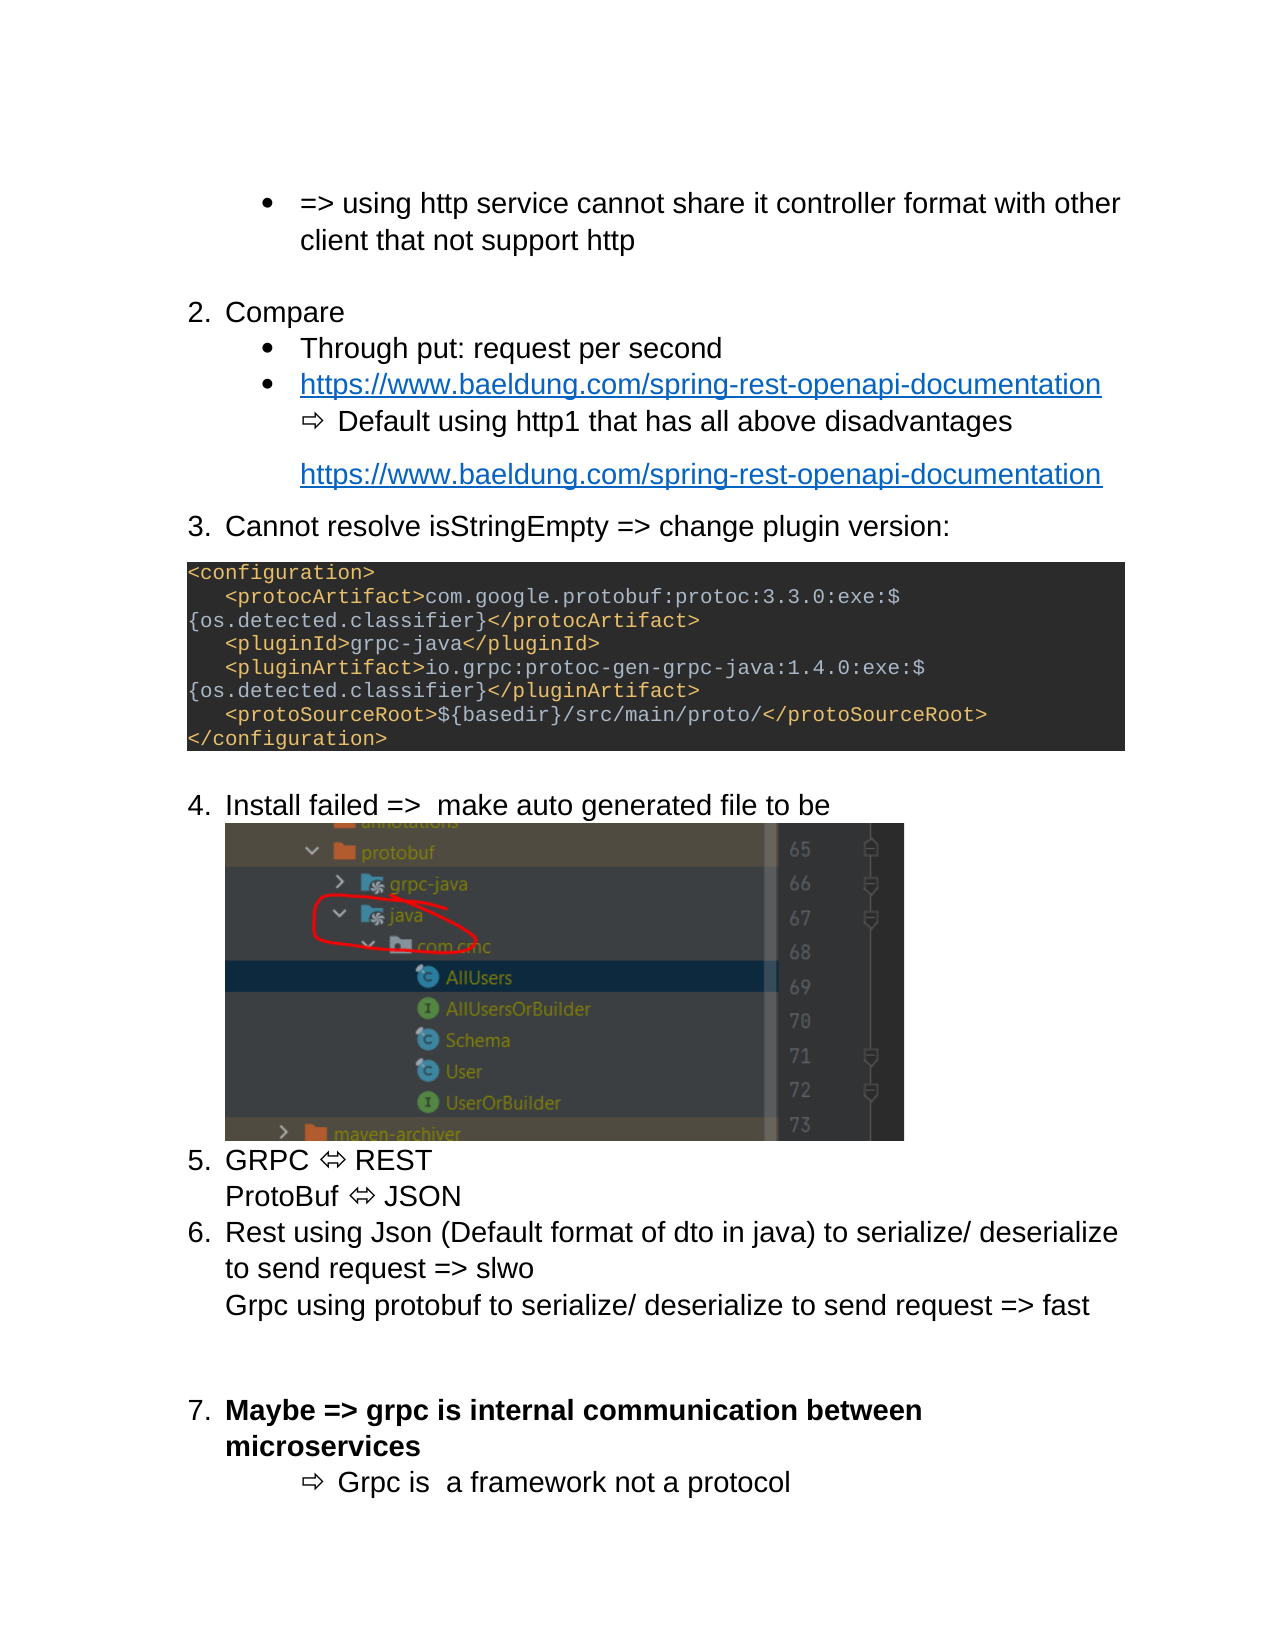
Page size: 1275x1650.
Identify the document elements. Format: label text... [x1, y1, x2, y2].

list Through put: request per second [262, 331, 1125, 365]
list ProtoBuf JSON [225, 1179, 1125, 1213]
list Grpc is a framework not a protocol [300, 1465, 1125, 1499]
list https://www.baeldung.com/spring-rest-openapi-documentation [262, 367, 1125, 401]
list Compare [187, 295, 1125, 328]
text https://www.baeldung.com/spring-rest-openapi-documentation [300, 457, 1125, 490]
list Grpc using protobuf to serialize/ deserialize to send request => fast [225, 1287, 1125, 1321]
list Cannot resolve isStringEmpty => change plugin version: [187, 509, 1125, 543]
text <configuration> <protocArtifact>com.google.protobuf:protoc:3.3.0:exe:${os.detected.classifier}</protocArtifact> <pluginId>grpc-java</pluginId> <pluginArtifact>io.grpc:protoc-gen-grpc-java:1.4.0:exe:${os.detected.classifier}</pluginArtifact> <protoSourceRoot>${basedir}/src/main/proto/</protoSourceRoot> </configuration> [187, 562, 1125, 751]
list Maybe => grpc is internal communication between microservices [187, 1393, 1125, 1463]
list GRPC REST [187, 1142, 1125, 1176]
list Install failed => make auto generated file to be [187, 788, 1125, 821]
list Rest using Json (Default format of dto in java) to serialize/ deserialize to send request => slwo [187, 1215, 1125, 1285]
list => using http service cannot share it controller format with other client that not support http [262, 186, 1125, 256]
picture [225, 823, 905, 1141]
list Default using http1 that has all above disadvantages [300, 404, 1125, 437]
